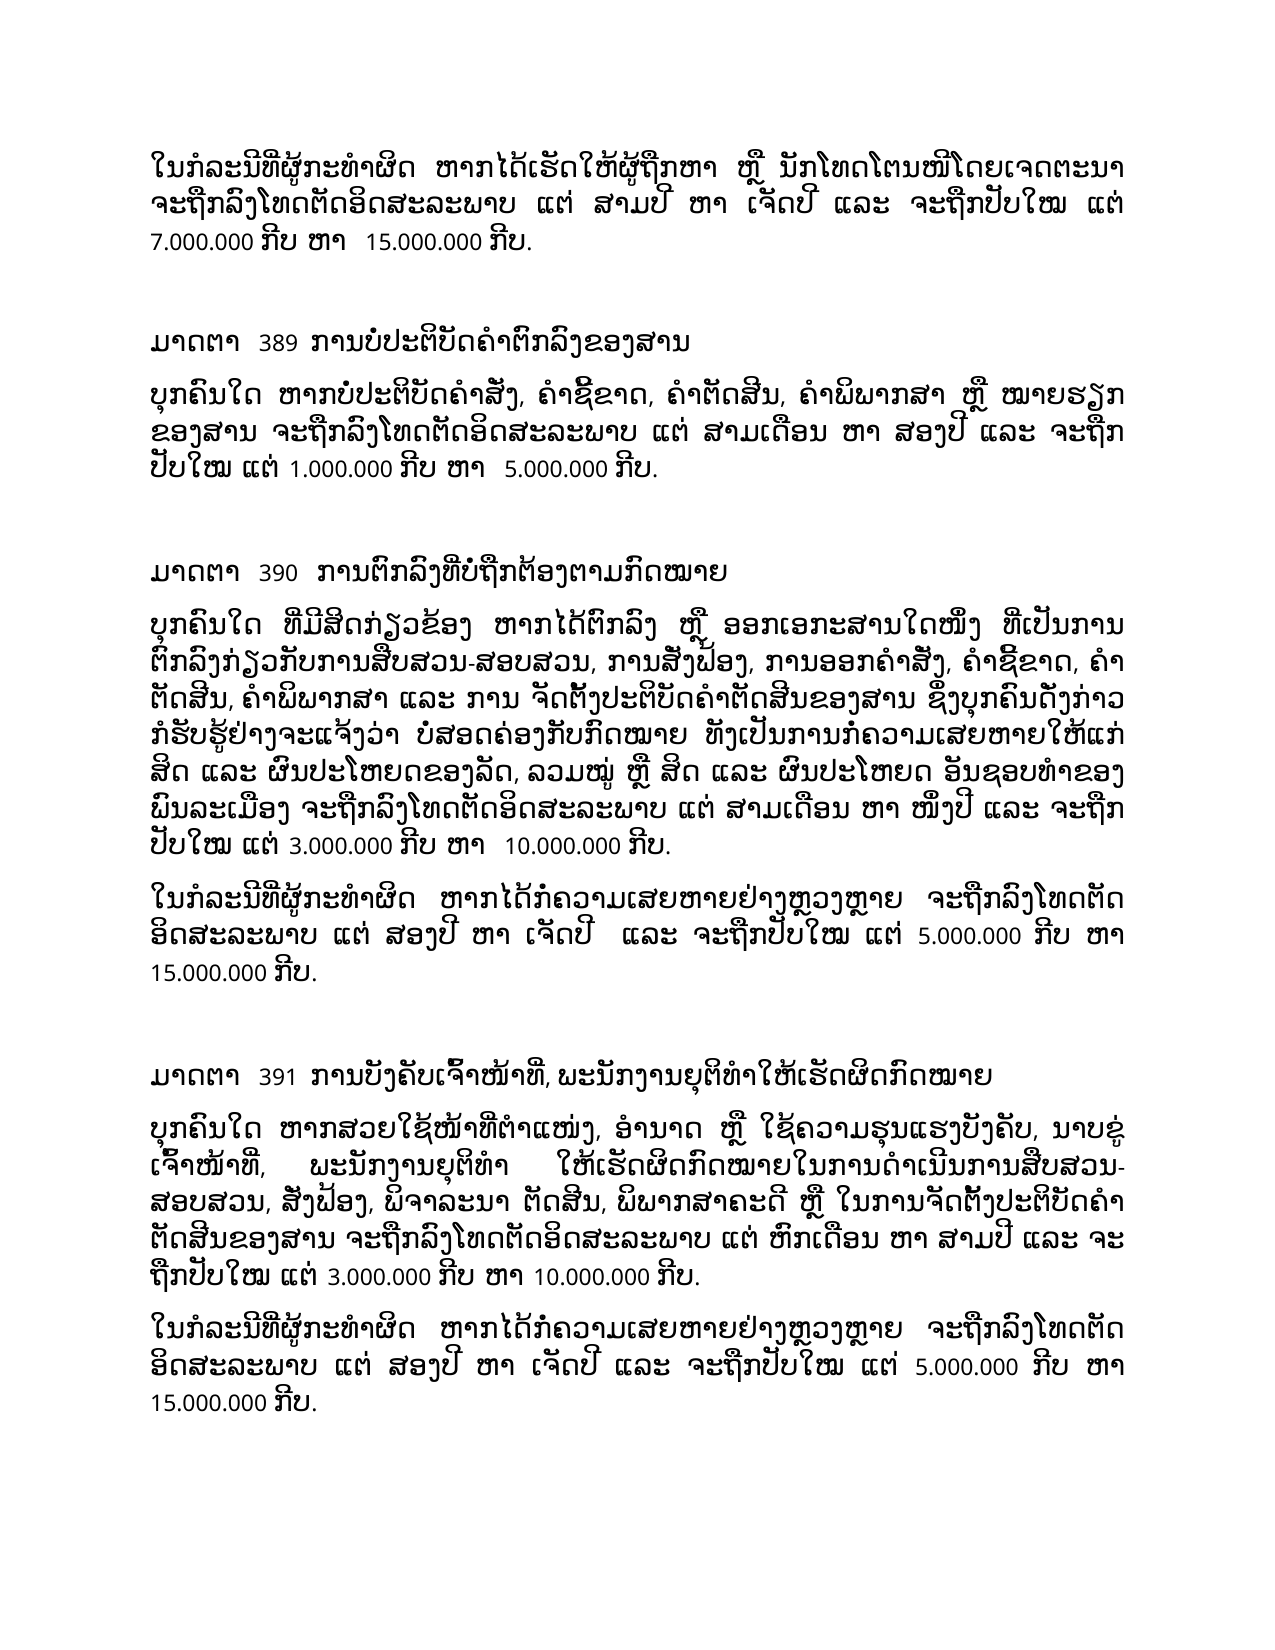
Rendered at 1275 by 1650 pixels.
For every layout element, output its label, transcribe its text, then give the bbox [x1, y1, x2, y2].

text ໃນກໍລະນີທີ່ຜູ້ກະທຳຜິດ ຫາກໄດ້ເຮັດໃຫ້ຜູ້ຖືກຫາ ຫຼື ນັກໂທດໂຕນໜີໂດຍເຈດຕະນາ ຈະຖືກລົງໂທດຕັດອິດສະລະພາບ ແຕ່ ສາມປີ ຫາ ເຈັດປີ ແລະ ຈະຖືກປັບໃໝ ແຕ່ 7.000.000 ກີບ ຫາ 15.000.000 ກີບ. [150, 150, 1125, 257]
text ມາດຕາ 389 ການບໍ່ປະຕິບັດຄຳຕົກລົງຂອງສານ [150, 324, 1125, 358]
text ໃນກໍລະນີທີ່ຜູ້ກະທຳຜິດ ຫາກໄດ້ກໍ່ຄວາມເສຍຫາຍຢ່າງຫຼວງຫຼາຍ ຈະຖືກລົງໂທດຕັດອິດສະລະພາບ ແຕ່ ສອງປີ ຫາ ເຈັດປີ ແລະ ຈະຖືກປັບໃໝ ແຕ່ 5.000.000 ກີບ ຫາ 15.000.000 ກີບ. [150, 881, 1125, 988]
text ບຸກຄົນໃດ ຫາກສວຍໃຊ້ໜ້າທີ່ຕຳແໜ່ງ, ອຳນາດ ຫຼື ໃຊ້ຄວາມຮຸນແຮງບັງຄັບ, ນາບຂູ່ເຈົ້າໜ້າທີ່, ພະນັກງານຍຸຕິທຳ ໃຫ້ເຮັດຜິດກົດໝາຍໃນການດຳເນີນການສືບສວນ-ສອບສວນ, ສັ່ງຟ້ອງ, ພິຈາລະນາ ຕັດສີນ, ພິພາກສາຄະດີ ຫຼື ໃນການຈັດຕັ້ງປະຕິບັດຄຳຕັດສີນຂອງສານ ຈະຖືກລົງໂທດຕັດອິດສະລະພາບ ແຕ່ ຫົກເດືອນ ຫາ ສາມປີ ແລະ ຈະຖືກປັບໃໝ ແຕ່ 3.000.000 ກີບ ຫາ 10.000.000 ກີບ. [150, 1111, 1125, 1292]
text ບຸກຄົນໃດ ຫາກບໍ່ປະຕິບັດຄຳສັ່ງ, ຄຳຊີ້ຂາດ, ຄຳຕັດສີນ, ຄຳພິພາກສາ ຫຼື ໝາຍຮຽກຂອງສານ ຈະຖືກລົງໂທດຕັດອິດສະລະພາບ ແຕ່ ສາມເດືອນ ຫາ ສອງປີ ແລະ ຈະຖືກປັບໃໝ ແຕ່ 1.000.000 ກີບ ຫາ 5.000.000 ກີບ. [150, 377, 1125, 484]
text ມາດຕາ 391 ການບັງຄັບເຈົ້າໜ້າທີ່, ພະນັກງານຍຸຕິທຳໃຫ້ເຮັດຜິດກົດໝາຍ [150, 1058, 1125, 1092]
text ໃນກໍລະນີທີ່ຜູ້ກະທຳຜິດ ຫາກໄດ້ກໍ່ຄວາມເສຍຫາຍຢ່າງຫຼວງຫຼາຍ ຈະຖືກລົງໂທດຕັດອິດສະລະພາບ ແຕ່ ສອງປີ ຫາ ເຈັດປີ ແລະ ຈະຖືກປັບໃໝ ແຕ່ 5.000.000 ກີບ ຫາ 15.000.000 ກີບ. [150, 1311, 1125, 1419]
text ມາດຕາ 390 ການຕົກລົງທີ່ບໍ່ຖືກຕ້ອງຕາມກົດໝາຍ [150, 554, 1125, 588]
text ບຸກຄົນໃດ ທີ່ມີສິດກ່ຽວຂ້ອງ ຫາກໄດ້ຕົກລົງ ຫຼື ອອກເອກະສານໃດໜຶ່ງ ທີ່ເປັນການຕົກລົງກ່ຽວກັບການສືບສວນ-ສອບສວນ, ການສັ່ງຟ້ອງ, ການອອກຄຳສັ່ງ, ຄຳຊີ້ຂາດ, ຄຳຕັດສີນ, ຄຳພິພາກສາ ແລະ ການ ຈັດຕັ້ງປະຕິບັດຄຳຕັດສີນຂອງສານ ຊຶ່ງບຸກຄົນດັ່ງກ່າວກໍຮັບຮູ້ຢ່າງຈະແຈ້ງວ່າ ບໍ່ສອດຄ່ອງກັບກົດໝາຍ ທັງເປັນການກໍ່ຄວາມເສຍຫາຍໃຫ້ແກ່ສິດ ແລະ ຜົນປະໂຫຍດຂອງລັດ, ລວມໝູ່ ຫຼື ສິດ ແລະ ຜົນປະໂຫຍດ ອັນຊອບທຳຂອງພົນລະເມືອງ ຈະຖືກລົງໂທດຕັດອິດສະລະພາບ ແຕ່ ສາມເດືອນ ຫາ ໜຶ່ງປີ ແລະ ຈະຖືກປັບໃໝ ແຕ່ 3.000.000 ກີບ ຫາ 10.000.000 ກີບ. [150, 608, 1125, 862]
